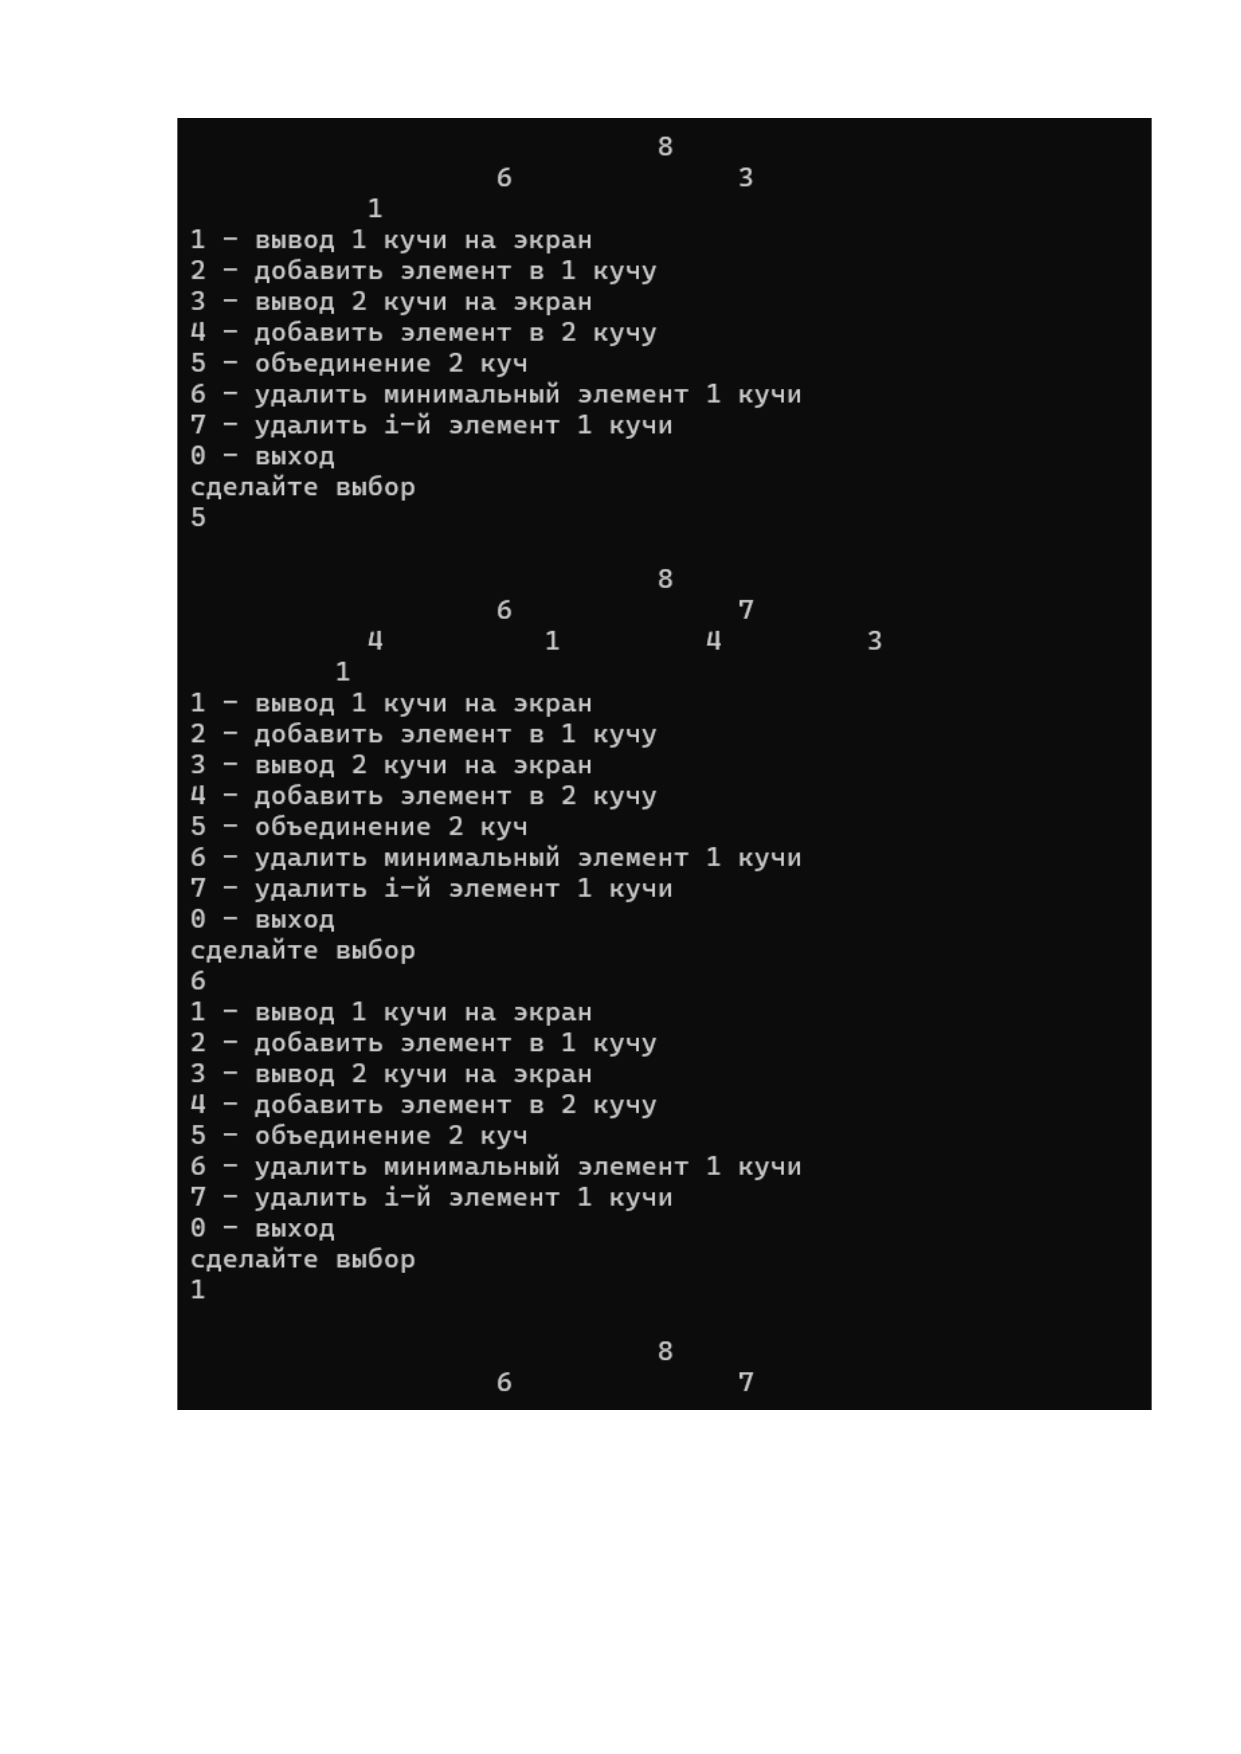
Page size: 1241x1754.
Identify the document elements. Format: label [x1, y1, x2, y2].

picture [177, 118, 1152, 1410]
